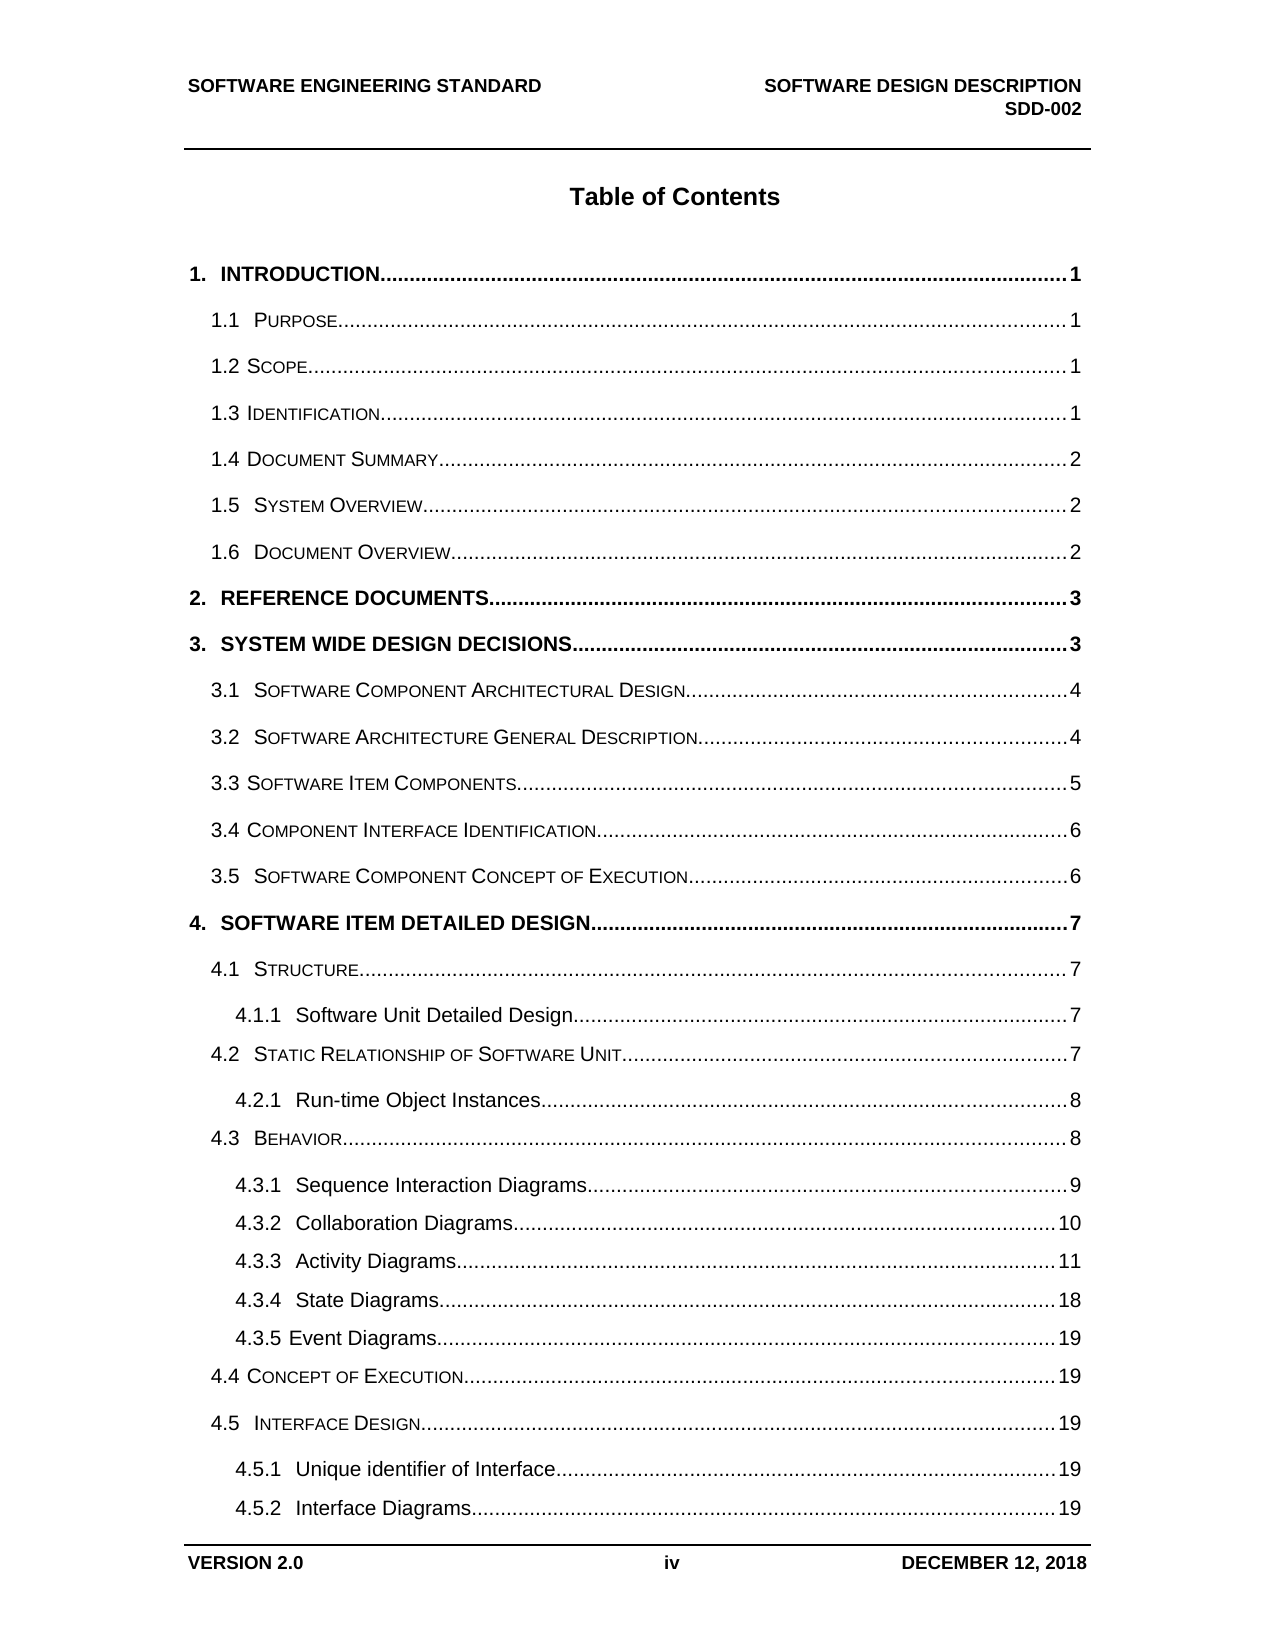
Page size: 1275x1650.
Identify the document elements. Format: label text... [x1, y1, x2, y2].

text Table of Contents [263, 182, 1087, 211]
